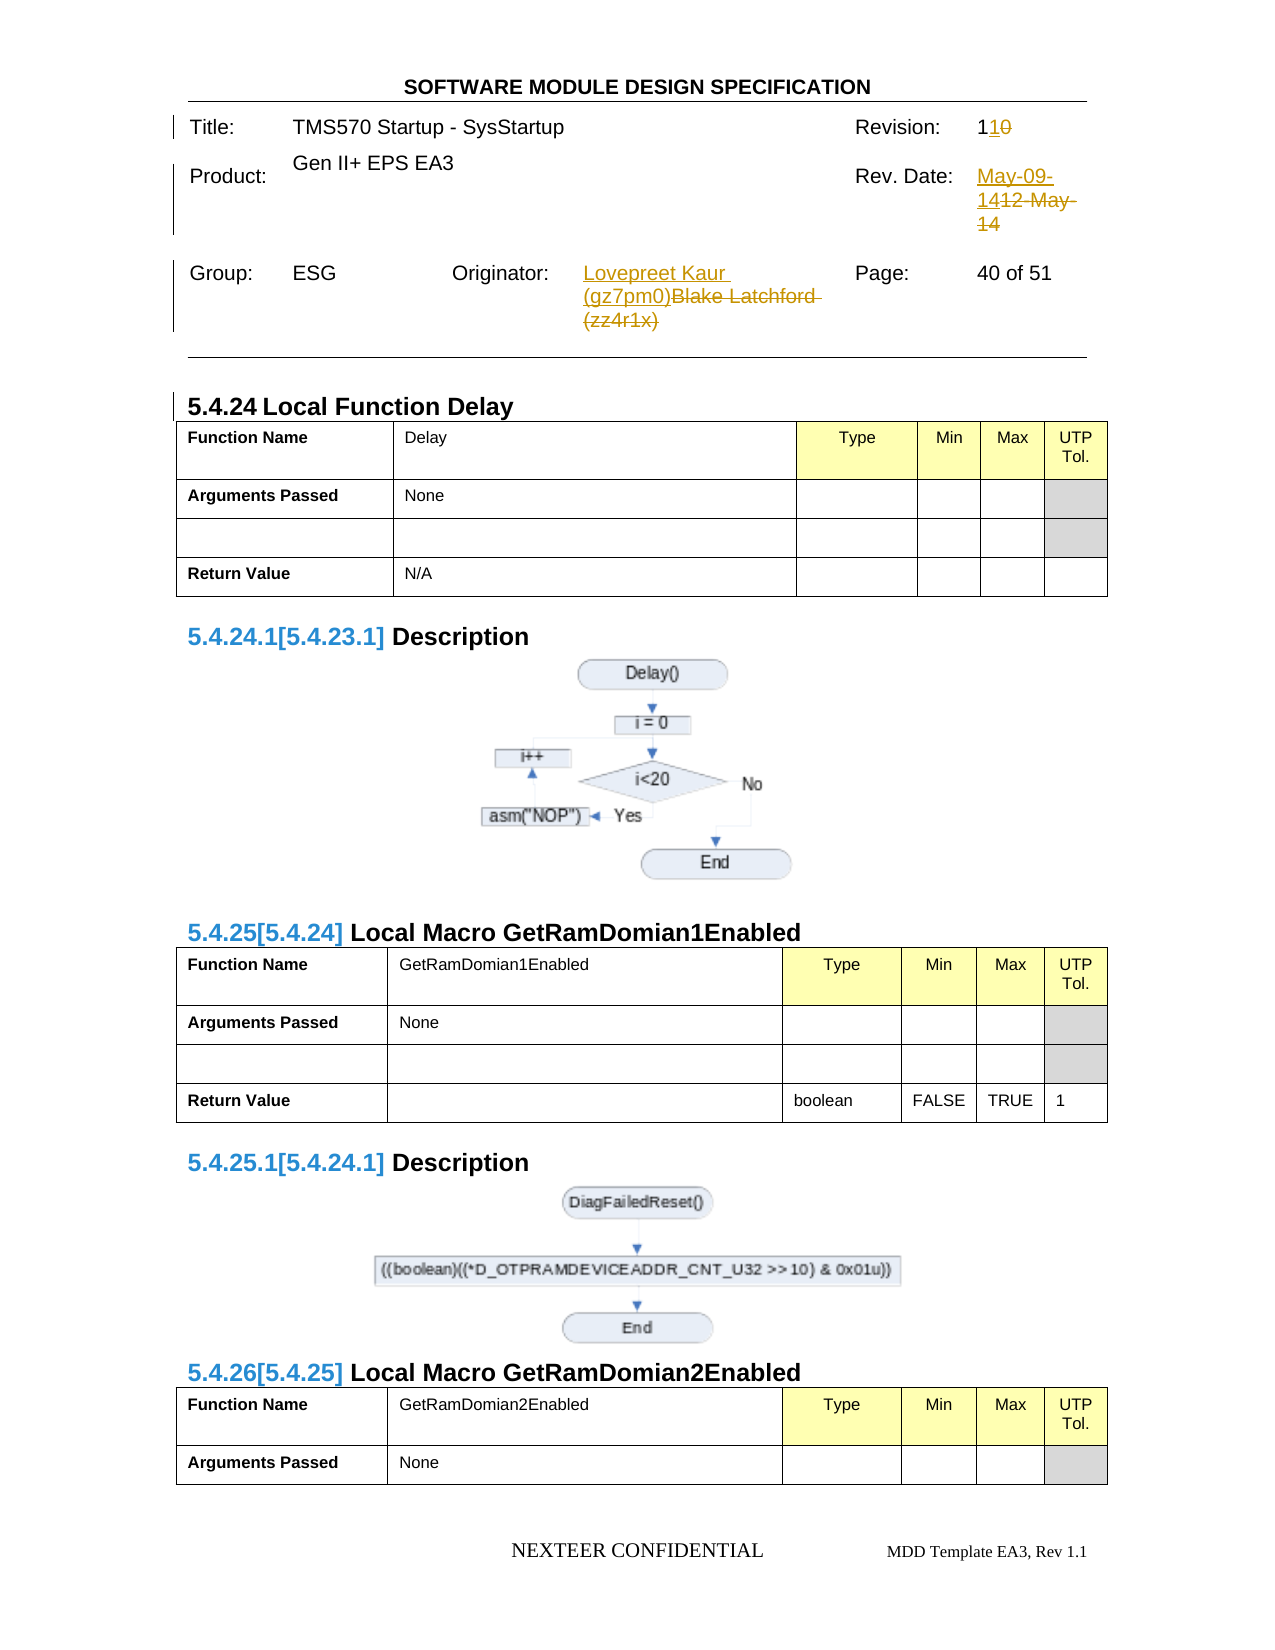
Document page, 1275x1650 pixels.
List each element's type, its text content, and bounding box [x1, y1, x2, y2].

table_cell boolean [783, 1084, 901, 1122]
table_cell None [394, 480, 796, 518]
table_cell Arguments Passed [177, 1006, 387, 1044]
table_cell Arguments Passed [177, 480, 393, 518]
table_header Min [918, 422, 980, 479]
table_cell [1045, 1045, 1107, 1083]
table_header UTP Tol. [1045, 422, 1107, 479]
subtitle Local Function Delay [187, 392, 1087, 421]
table_cell [902, 1446, 976, 1484]
table_cell [388, 1045, 782, 1083]
table_cell [981, 519, 1044, 557]
table_header Min [902, 948, 976, 1005]
table_cell [981, 558, 1044, 596]
table_cell [902, 1045, 976, 1083]
table_header Min [902, 1388, 976, 1445]
table_cell TRUE [977, 1084, 1044, 1122]
table_cell [1045, 558, 1107, 596]
table_cell None [388, 1446, 782, 1484]
table_header Max [977, 1388, 1044, 1445]
table_header Type [797, 422, 917, 479]
subtitle Description [187, 622, 1087, 651]
table_cell [1045, 519, 1107, 557]
table_header Type [783, 948, 901, 1005]
subtitle Local Macro GetRamDomian1Enabled [187, 918, 1087, 947]
table_cell Return Value [177, 558, 393, 596]
table_cell [902, 1006, 976, 1044]
table_cell [977, 1006, 1044, 1044]
table_cell [797, 480, 917, 518]
table_header GetRamDomian2Enabled [388, 1388, 782, 1445]
table_cell FALSE [902, 1084, 976, 1122]
table_header UTP Tol. [1045, 1388, 1107, 1445]
table_cell Arguments Passed [177, 1446, 387, 1484]
table_cell [783, 1045, 901, 1083]
table_cell [783, 1006, 901, 1044]
table_cell [977, 1446, 1044, 1484]
table_header UTP Tol. [1045, 948, 1107, 1005]
table_cell [394, 519, 796, 557]
table_cell [797, 519, 917, 557]
table_cell Return Value [177, 1084, 387, 1122]
table_cell [981, 480, 1044, 518]
table_cell [177, 519, 393, 557]
subtitle Local Macro GetRamDomian2Enabled [187, 1358, 1087, 1387]
table_cell [1045, 1006, 1107, 1044]
table_cell [177, 1045, 387, 1083]
table_header Delay [394, 422, 796, 479]
table_header Function Name [177, 1388, 387, 1445]
table_cell [918, 519, 980, 557]
table_cell None [388, 1006, 782, 1044]
table_cell [797, 558, 917, 596]
table_header Max [981, 422, 1044, 479]
table_cell [1045, 480, 1107, 518]
table_header GetRamDomian1Enabled [388, 948, 782, 1005]
table_cell N/A [394, 558, 796, 596]
table_header Function Name [177, 948, 387, 1005]
table_cell [783, 1446, 901, 1484]
table_header Function Name [177, 422, 393, 479]
table_cell [1045, 1446, 1107, 1484]
table_header Type [783, 1388, 901, 1445]
subtitle Description [187, 1148, 1087, 1177]
table_cell [918, 480, 980, 518]
table_cell 1 [1045, 1084, 1107, 1122]
table_cell [388, 1084, 782, 1122]
table_cell [977, 1045, 1044, 1083]
table_header Max [977, 948, 1044, 1005]
table_cell [918, 558, 980, 596]
